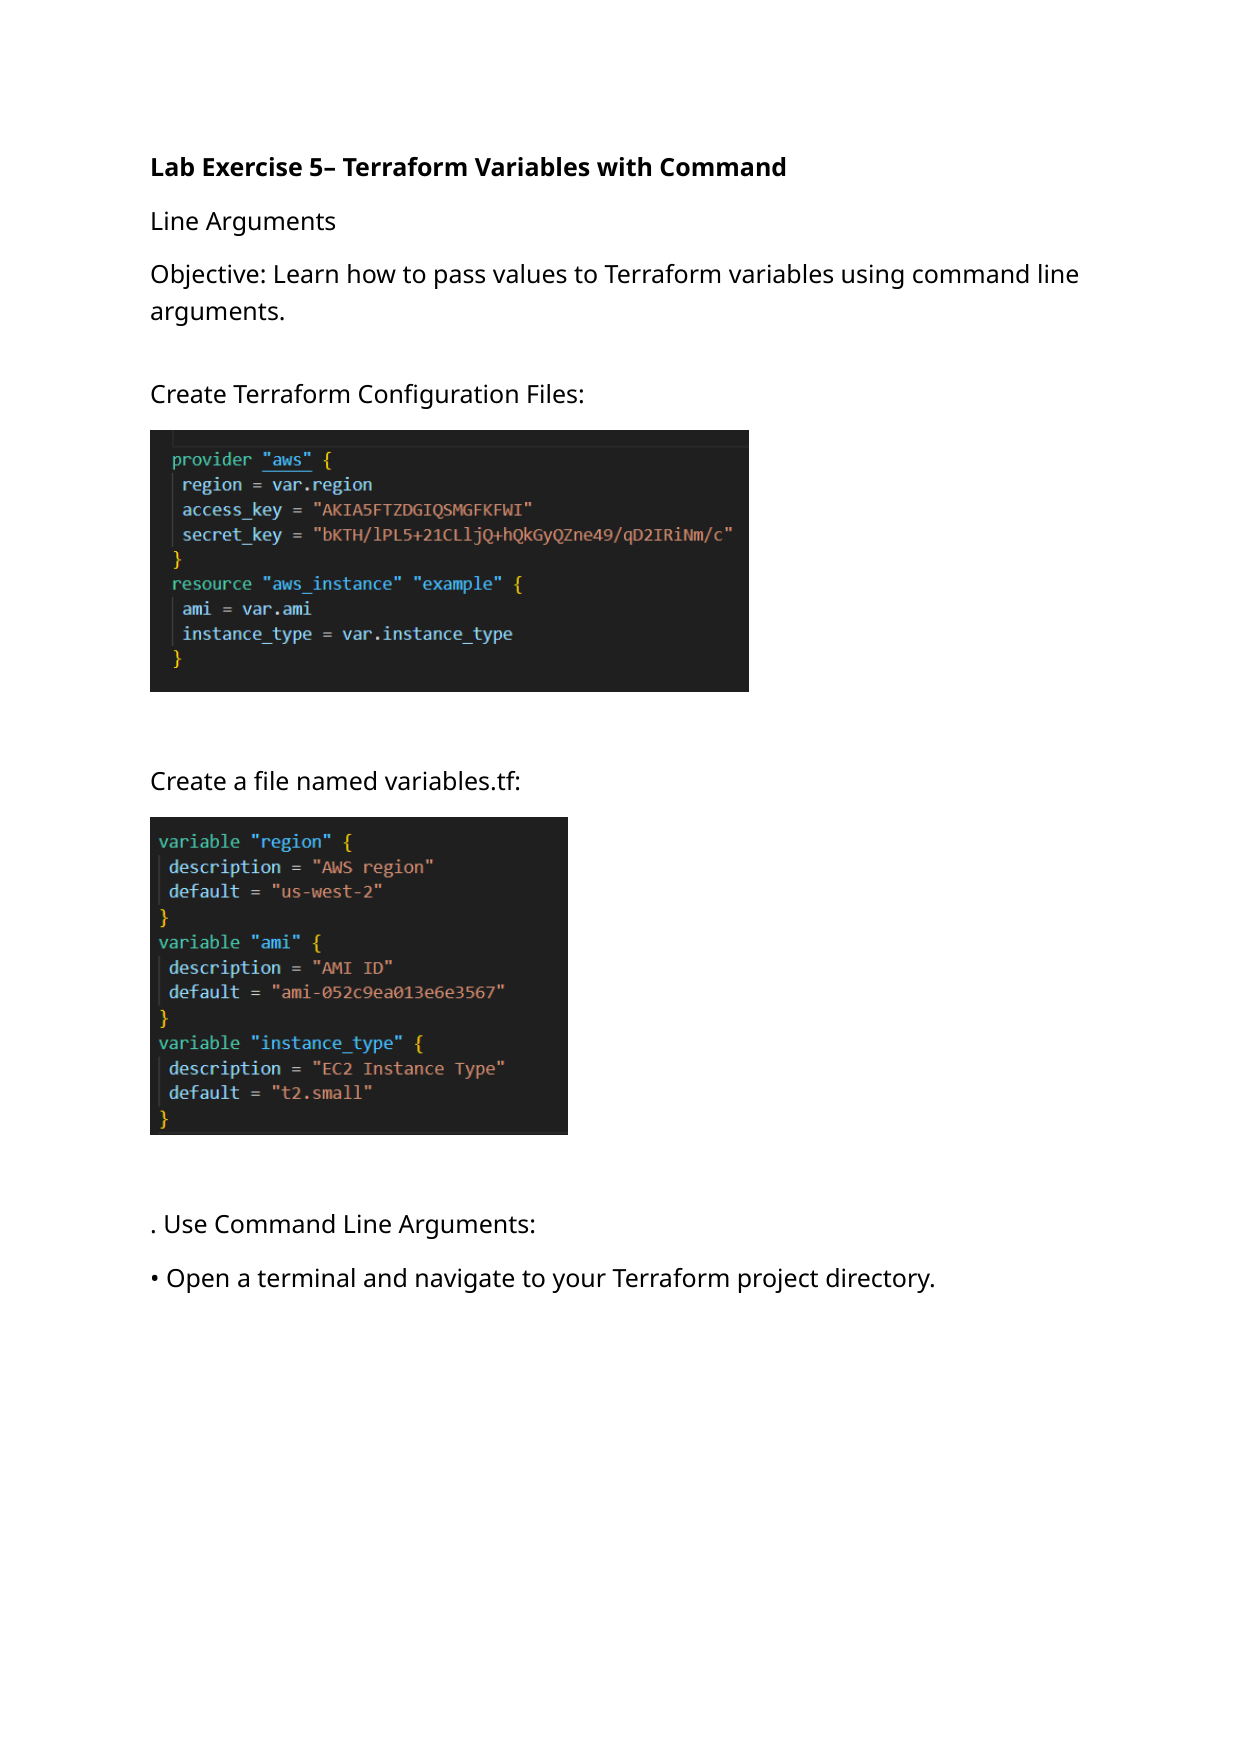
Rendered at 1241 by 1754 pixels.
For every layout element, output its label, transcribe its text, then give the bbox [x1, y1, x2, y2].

picture [150, 817, 568, 1135]
text Objective: Learn how to pass values to Terraform variables using command line arguments. [150, 257, 1090, 358]
text • Open a terminal and navigate to your Terraform project directory. [150, 1261, 1090, 1294]
text Line Arguments [150, 203, 1090, 237]
text Create Terraform Configuration Files: [150, 377, 1090, 411]
text Create a file named variables.tf: [150, 764, 1090, 798]
picture [150, 430, 749, 692]
text Lab Exercise 5– Terraform Variables with Command [150, 150, 1090, 184]
text . Use Command Line Arguments: [150, 1207, 1090, 1241]
